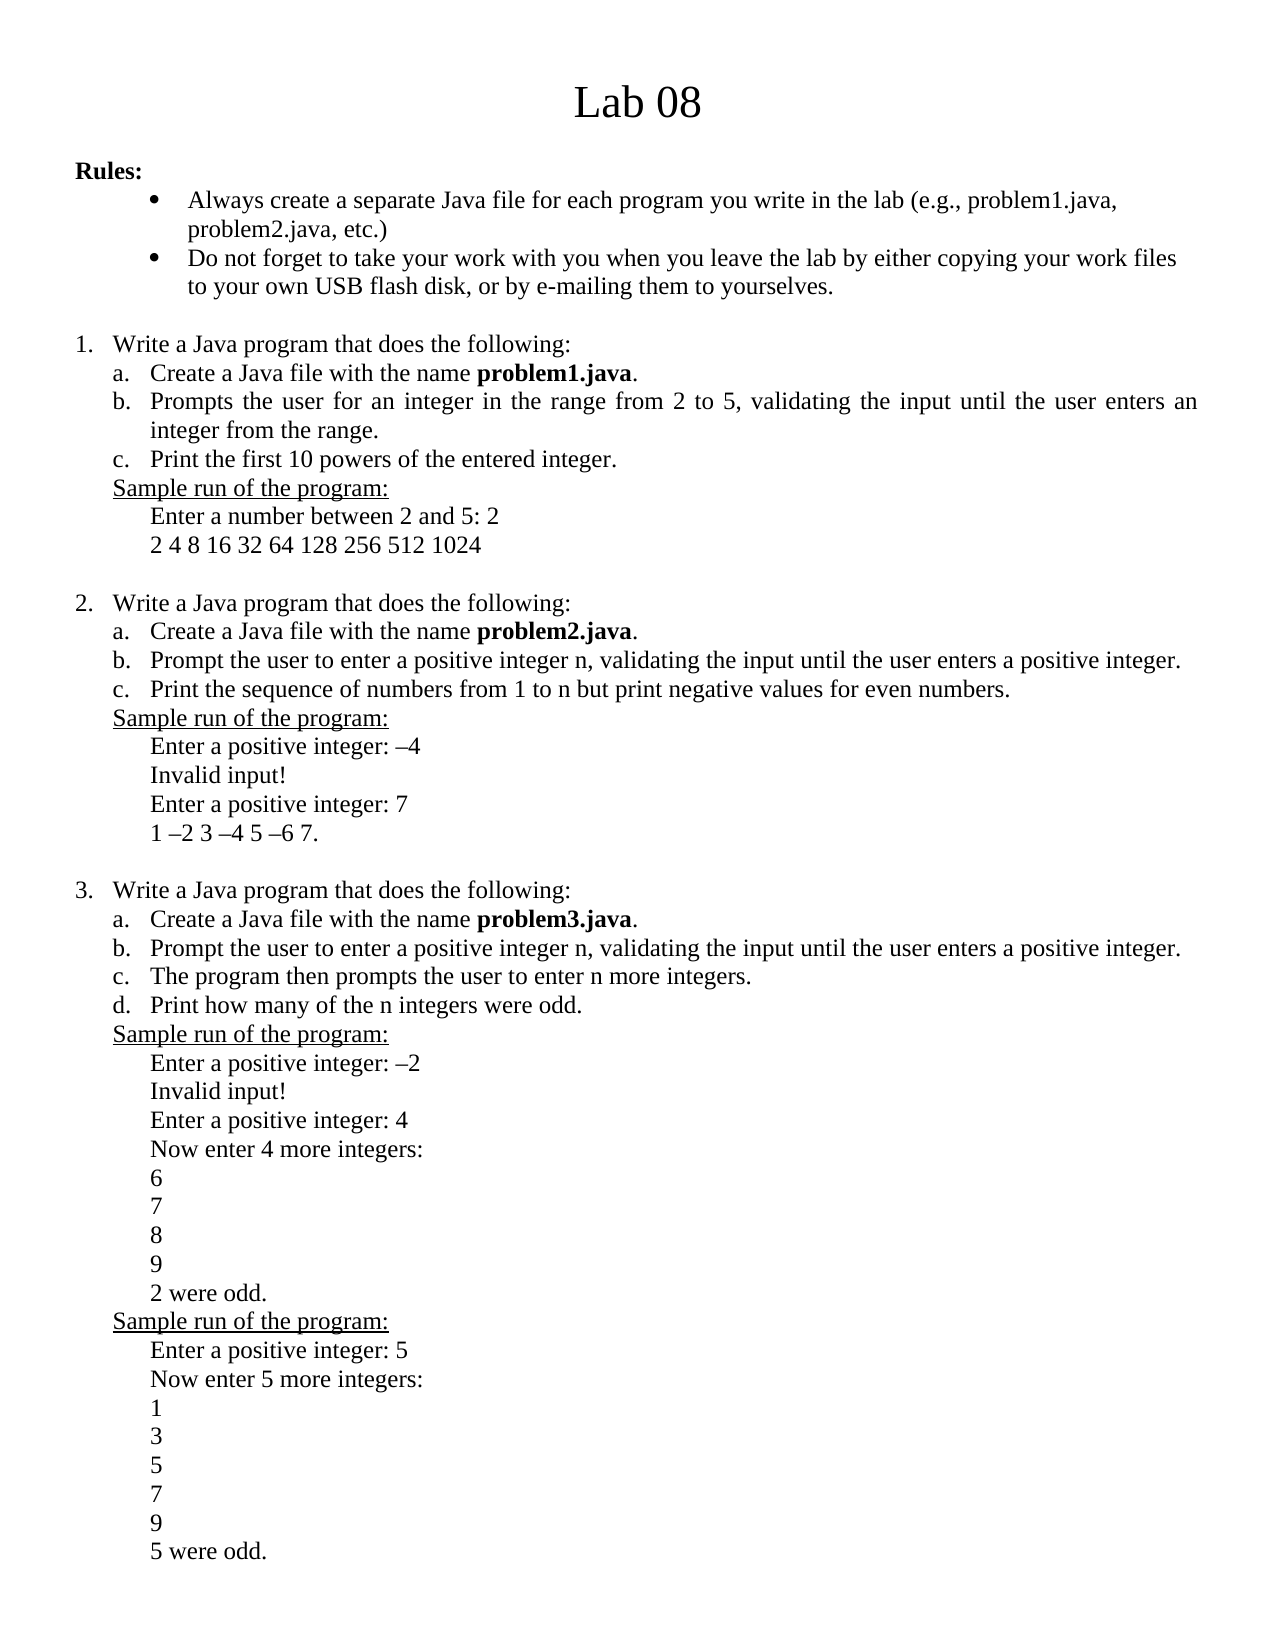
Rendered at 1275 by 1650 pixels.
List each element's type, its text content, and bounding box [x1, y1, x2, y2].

text 3 [150, 1421, 1200, 1450]
text Sample run of the program: [112, 473, 1200, 501]
text Now enter 5 more integers: [150, 1364, 1200, 1393]
text Enter a positive integer: 7 [150, 789, 1200, 818]
list Prompt the user to enter a positive integer n, validating the input until the user enters a positive integer. [112, 645, 1200, 674]
list Always create a separate Java file for each program you write in the lab (e.g., problem1.java, problem2.java, etc.) [150, 185, 1200, 243]
list Print the sequence of numbers from 1 to n but print negative values for even numbers. [112, 674, 1200, 703]
text 2 were odd. [150, 1278, 1200, 1306]
text Sample run of the program: [112, 1019, 1200, 1048]
list The program then prompts the user to enter n more integers. [112, 961, 1200, 990]
list Do not forget to take your work with you when you leave the lab by either copying your work files to your own USB flash disk, or by e-mailing them to yourselves. [150, 243, 1200, 300]
list Print how many of the n integers were odd. [112, 990, 1200, 1019]
text Sample run of the program: [112, 703, 1200, 731]
text 8 [150, 1220, 1200, 1249]
text 2 4 8 16 32 64 128 256 512 1024 [150, 530, 1200, 559]
text 1 –2 3 –4 5 –6 7. [150, 818, 1200, 846]
text 6 [150, 1163, 1200, 1191]
list Write a Java program that does the following: [75, 875, 1200, 904]
text Enter a number between 2 and 5: 2 [150, 501, 1200, 530]
text Lab 08 [75, 75, 1200, 128]
list Create a Java file with the name problem1.java. [112, 358, 1200, 386]
list Print the first 10 powers of the entered integer. [112, 444, 1200, 473]
text Enter a positive integer: 5 [150, 1335, 1200, 1364]
text Enter a positive integer: 4 [150, 1105, 1200, 1134]
text Invalid input! [150, 1076, 1200, 1105]
list Write a Java program that does the following: [75, 329, 1200, 358]
text 7 [150, 1191, 1200, 1220]
list Write a Java program that does the following: [75, 588, 1200, 616]
text 9 [150, 1249, 1200, 1278]
text 1 [150, 1393, 1200, 1421]
text 7 [150, 1479, 1200, 1508]
text Enter a positive integer: –2 [150, 1048, 1200, 1076]
text Invalid input! [150, 760, 1200, 789]
text 9 [150, 1508, 1200, 1536]
text Rules: [75, 156, 1200, 185]
list Prompt the user to enter a positive integer n, validating the input until the user enters a positive integer. [112, 933, 1200, 961]
text Now enter 4 more integers: [150, 1134, 1200, 1163]
text Sample run of the program: [112, 1306, 1200, 1335]
list Create a Java file with the name problem3.java. [112, 904, 1200, 933]
text Enter a positive integer: –4 [150, 731, 1200, 760]
list Prompts the user for an integer in the range from 2 to 5, validating the input until the user enters an integer from the range. [112, 386, 1200, 444]
text 5 were odd. [150, 1536, 1200, 1565]
list Create a Java file with the name problem2.java. [112, 616, 1200, 645]
text 5 [150, 1450, 1200, 1479]
